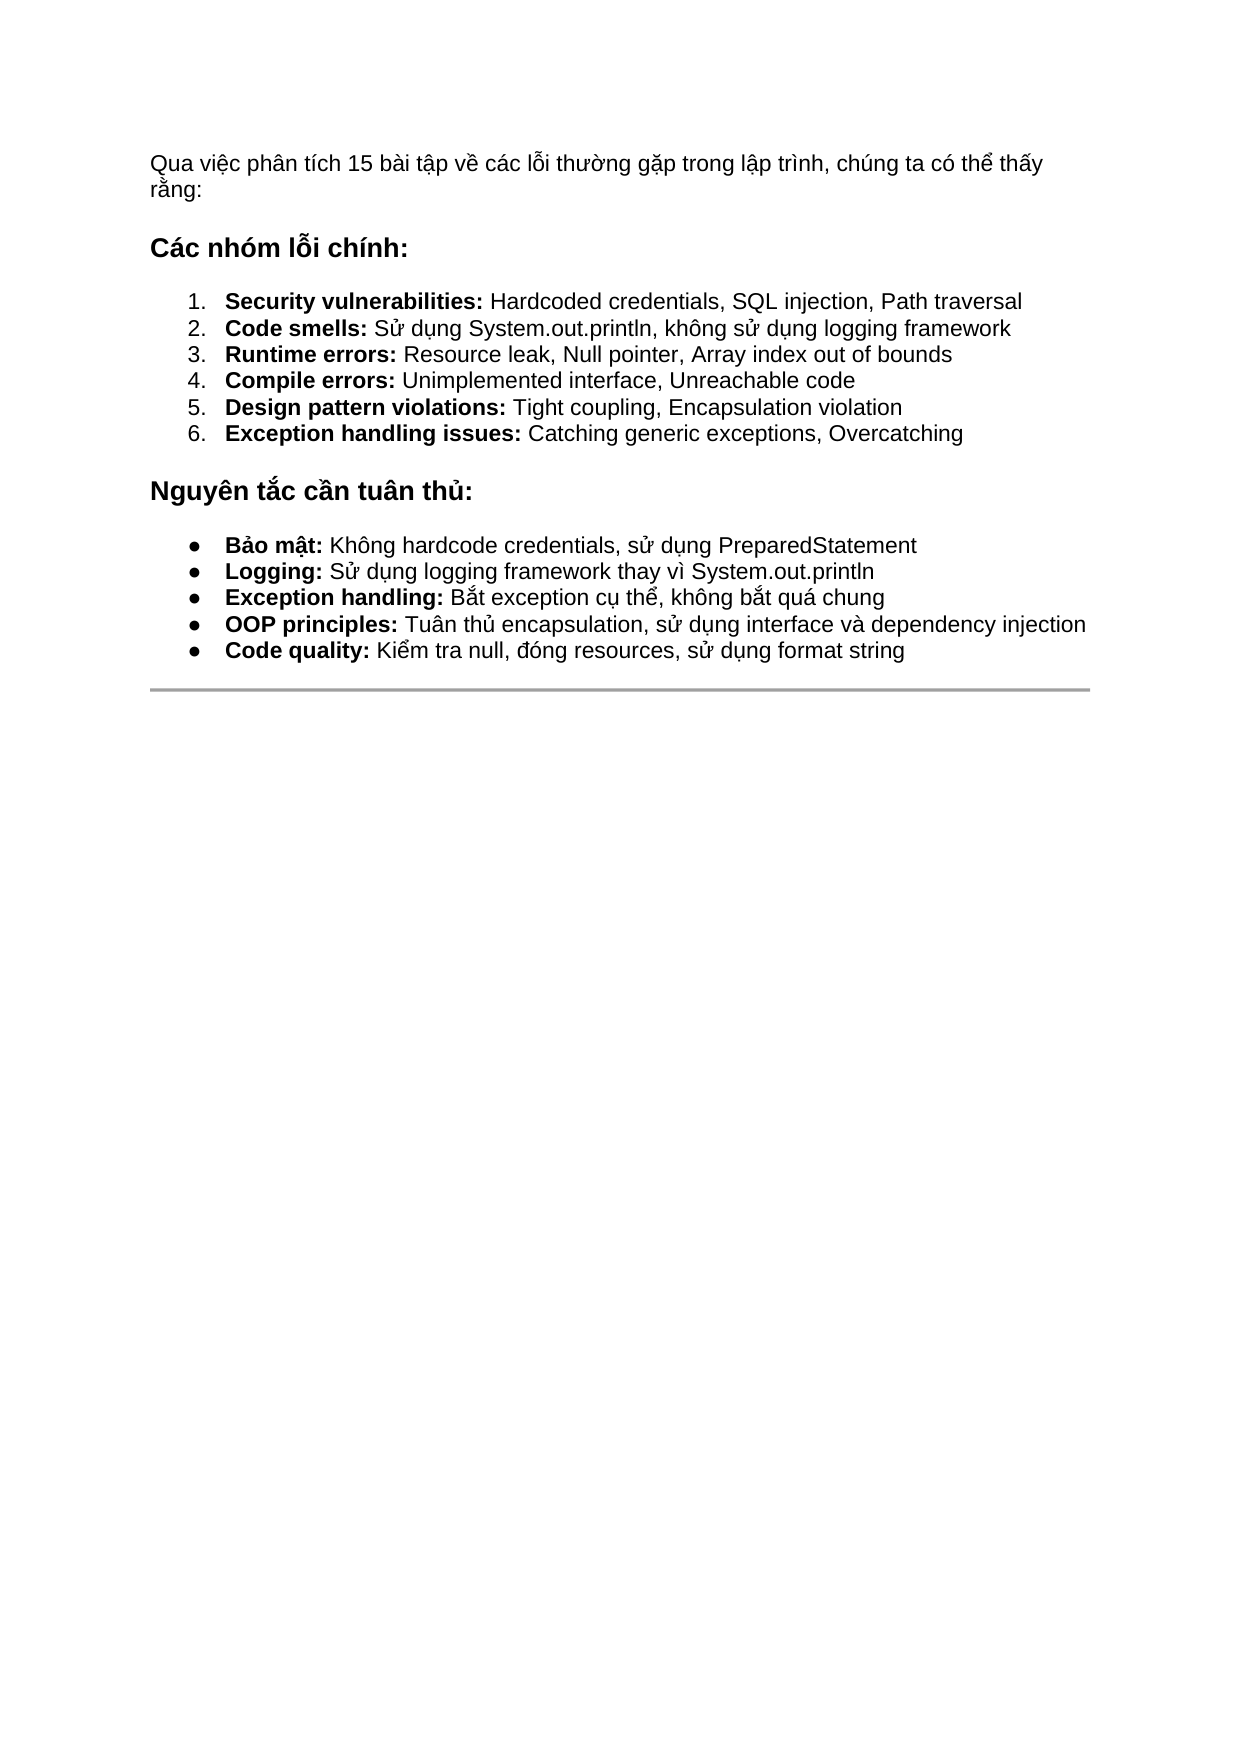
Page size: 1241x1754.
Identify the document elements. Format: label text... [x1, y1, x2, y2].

list Exception handling: Bắt exception cụ thể, không bắt quá chung [187, 584, 1090, 611]
list Code smells: Sử dụng System.out.println, không sử dụng logging framework [187, 314, 1090, 341]
subtitle Nguyên tắc cần tuân thủ: [150, 475, 1090, 507]
list Design pattern violations: Tight coupling, Encapsulation violation [187, 393, 1090, 420]
list Exception handling issues: Catching generic exceptions, Overcatching [187, 420, 1090, 446]
text Qua việc phân tích 15 bài tập về các lỗi thường gặp trong lập trình, chúng ta có thể thấy rằng: [150, 150, 1090, 203]
list Runtime errors: Resource leak, Null pointer, Array index out of bounds [187, 341, 1090, 367]
list Code quality: Kiểm tra null, đóng resources, sử dụng format string [187, 637, 1090, 663]
list Compile errors: Unimplemented interface, Unreachable code [187, 367, 1090, 393]
list Logging: Sử dụng logging framework thay vì System.out.println [187, 558, 1090, 584]
list OOP principles: Tuân thủ encapsulation, sử dụng interface và dependency injection [187, 611, 1090, 637]
list Security vulnerabilities: Hardcoded credentials, SQL injection, Path traversal [187, 288, 1090, 314]
subtitle Các nhóm lỗi chính: [150, 232, 1090, 263]
list Bảo mật: Không hardcode credentials, sử dụng PreparedStatement [187, 532, 1090, 558]
